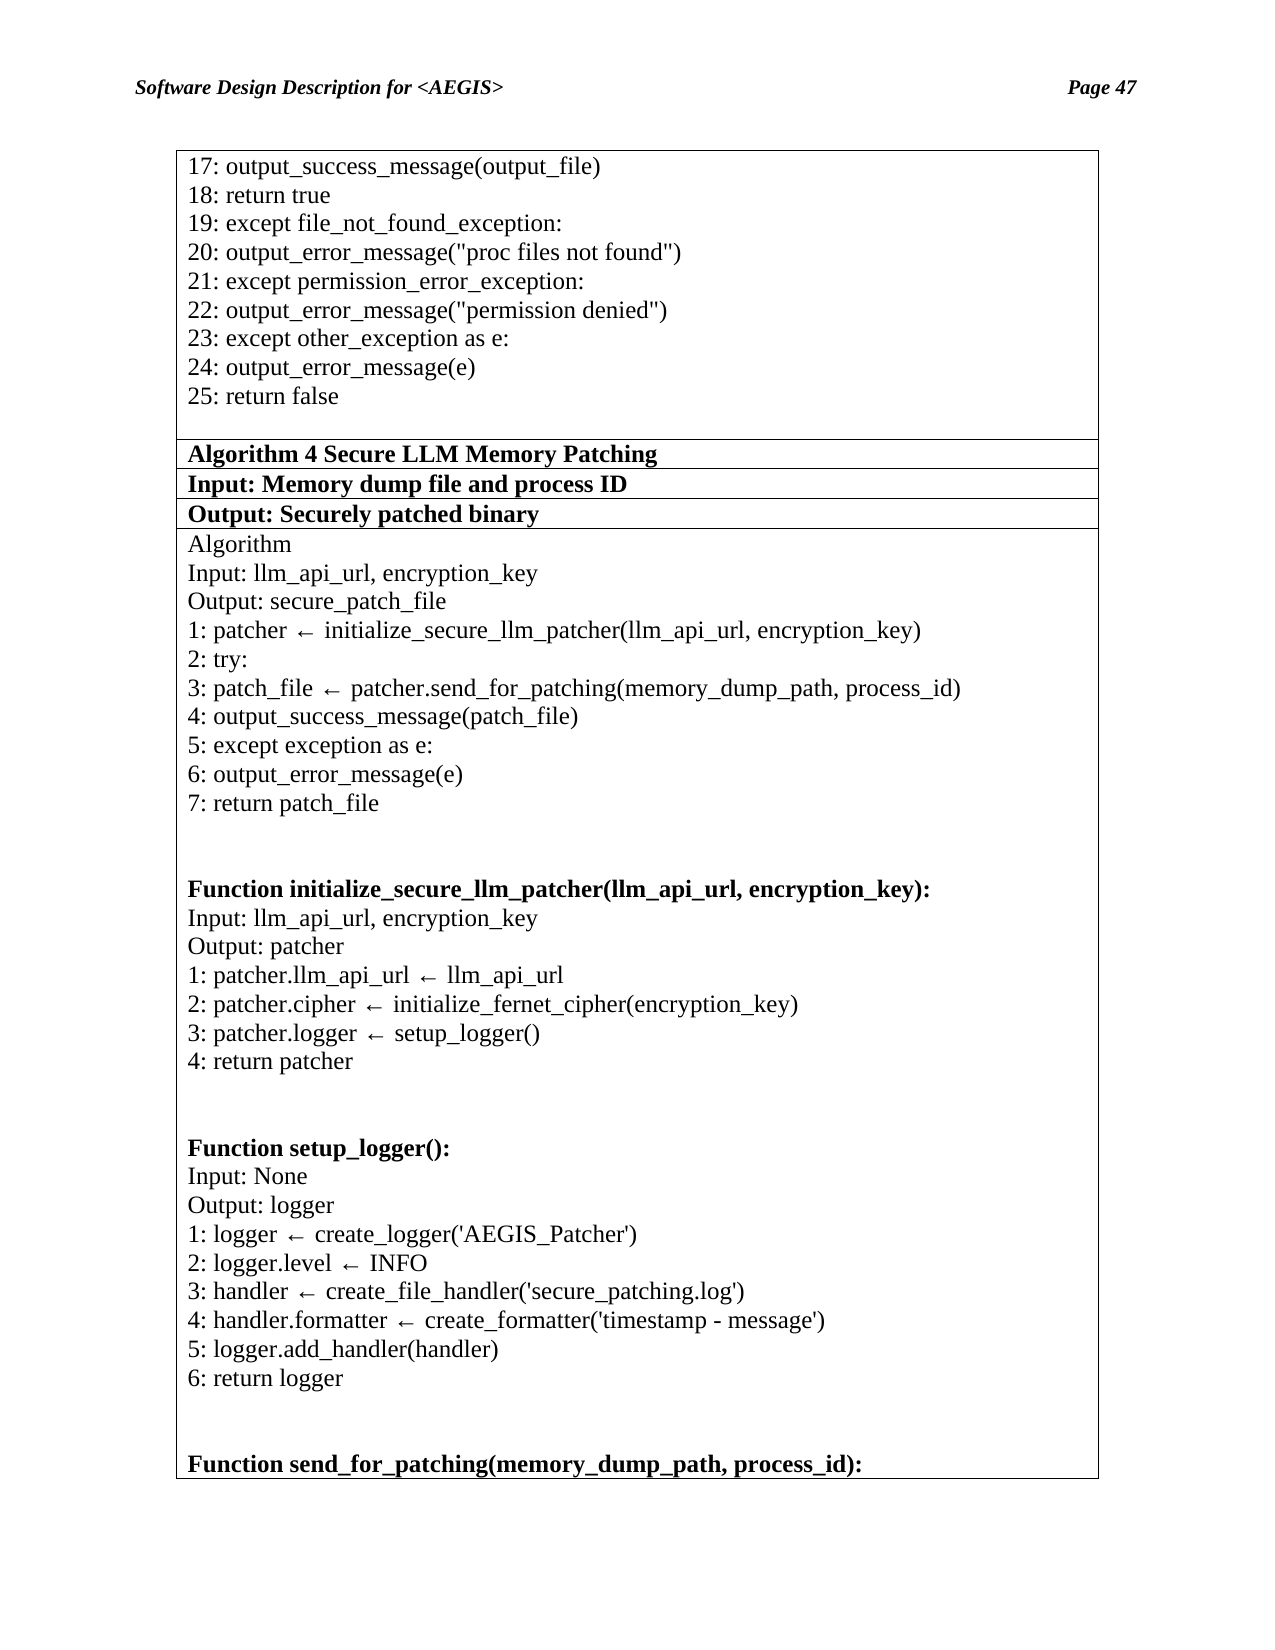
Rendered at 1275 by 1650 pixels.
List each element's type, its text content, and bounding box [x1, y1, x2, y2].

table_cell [177, 529, 1098, 1478]
table_cell Input: Memory dump file and process ID [177, 469, 1098, 498]
table_cell Algorithm 4 Secure LLM Memory Patching [177, 440, 1098, 468]
table_cell Output: Securely patched binary [177, 499, 1098, 528]
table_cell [177, 151, 1098, 438]
